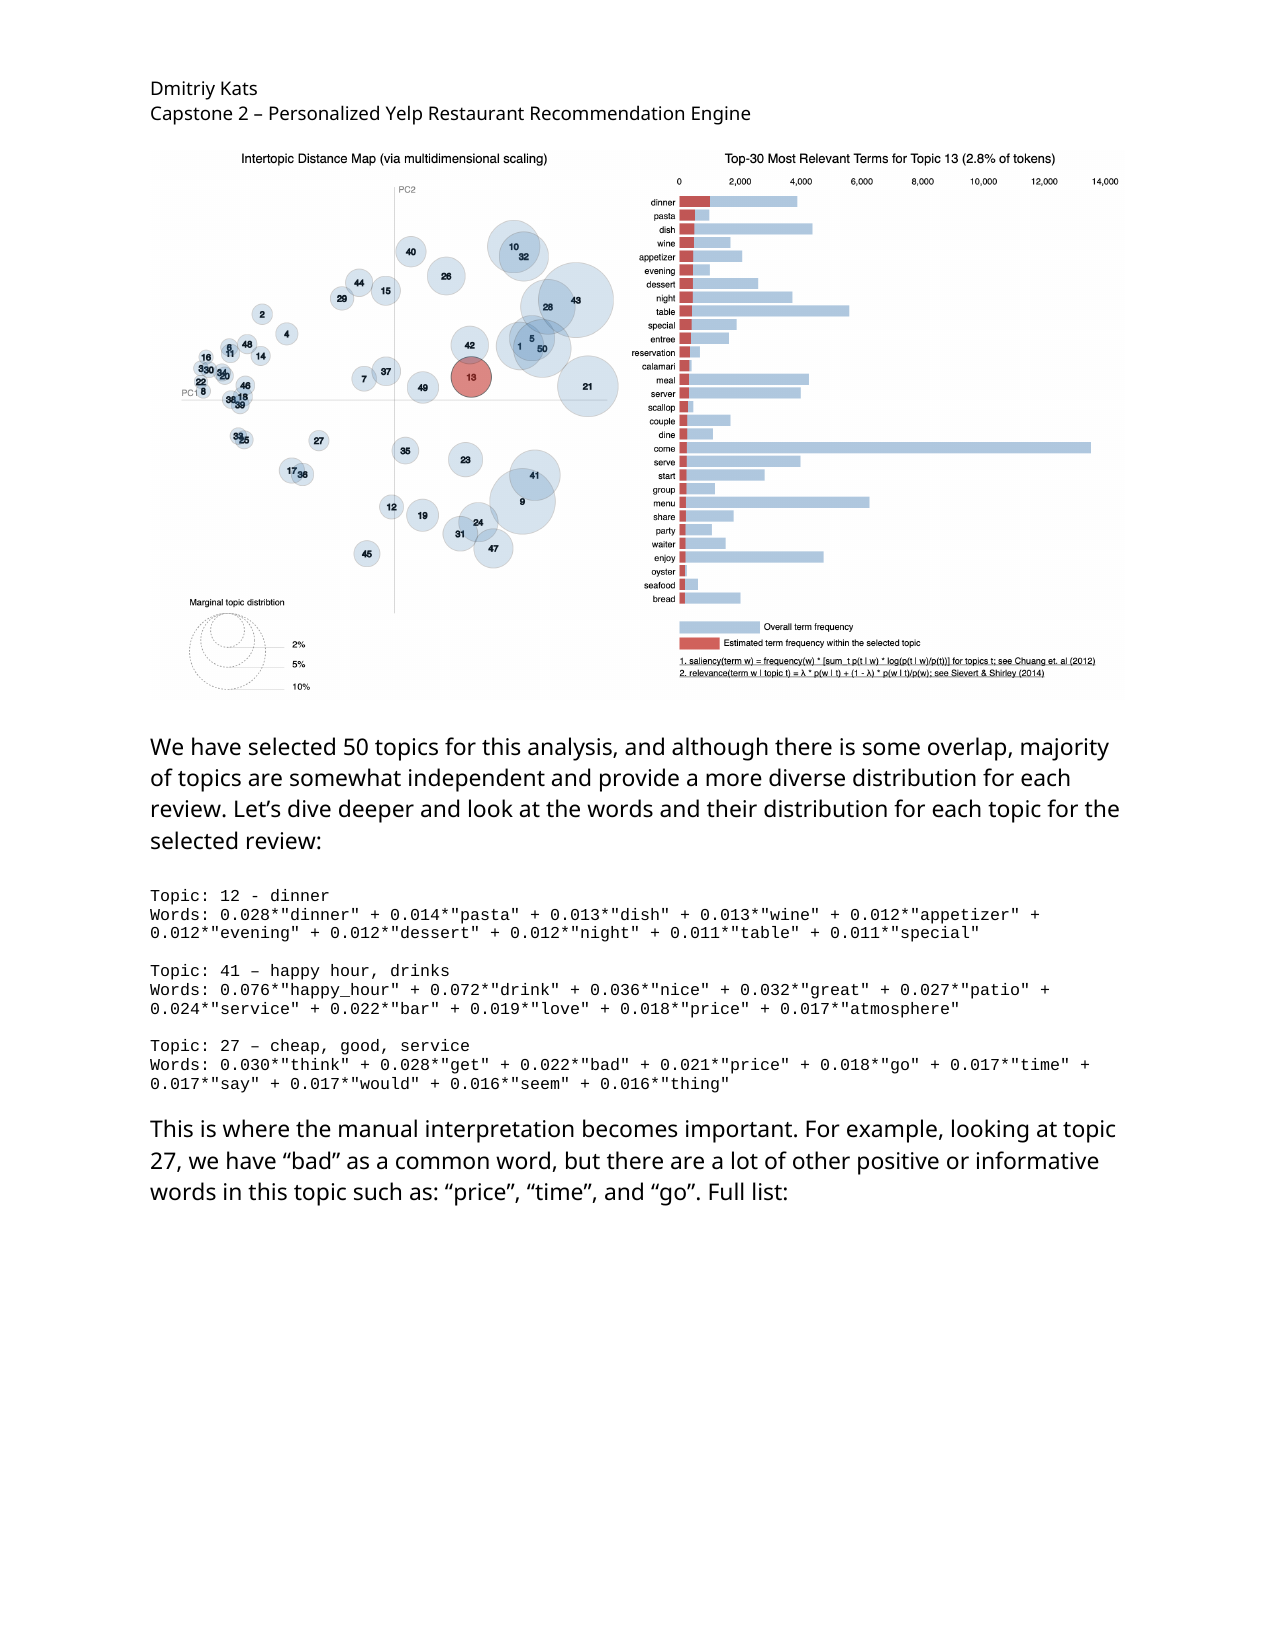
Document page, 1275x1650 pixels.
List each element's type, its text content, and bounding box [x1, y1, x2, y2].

text We have selected 50 topics for this analysis, and although there is some overlap, majority of topics are somewhat independent and provide a more diverse distribution for each review. Let’s dive deeper and look at the words and their distribution for each topic for the selected review: [150, 731, 1125, 856]
text Topic: 27 – cheap, good, service [150, 1038, 1125, 1057]
picture [150, 150, 1125, 700]
text Topic: 41 – happy hour, drinks [150, 963, 1125, 981]
text This is where the manual interpretation becomes important. For example, looking at topic 27, we have “bad” as a common word, but there are a lot of other positive or informative words in this topic such as: “price”, “time”, and “go”. Full list: [150, 1113, 1125, 1207]
text Words: 0.076*"happy_hour" + 0.072*"drink" + 0.036*"nice" + 0.032*"great" + 0.027*"patio" + 0.024*"service" + 0.022*"bar" + 0.019*"love" + 0.018*"price" + 0.017*"atmosphere" [150, 981, 1125, 1019]
text Words: 0.030*"think" + 0.028*"get" + 0.022*"bad" + 0.021*"price" + 0.018*"go" + 0.017*"time" + 0.017*"say" + 0.017*"would" + 0.016*"seem" + 0.016*"thing" [150, 1057, 1125, 1094]
text Words: 0.028*"dinner" + 0.014*"pasta" + 0.013*"dish" + 0.013*"wine" + 0.012*"appetizer" + 0.012*"evening" + 0.012*"dessert" + 0.012*"night" + 0.011*"table" + 0.011*"special" [150, 906, 1125, 944]
text Topic: 12 - dinner [150, 887, 1125, 906]
